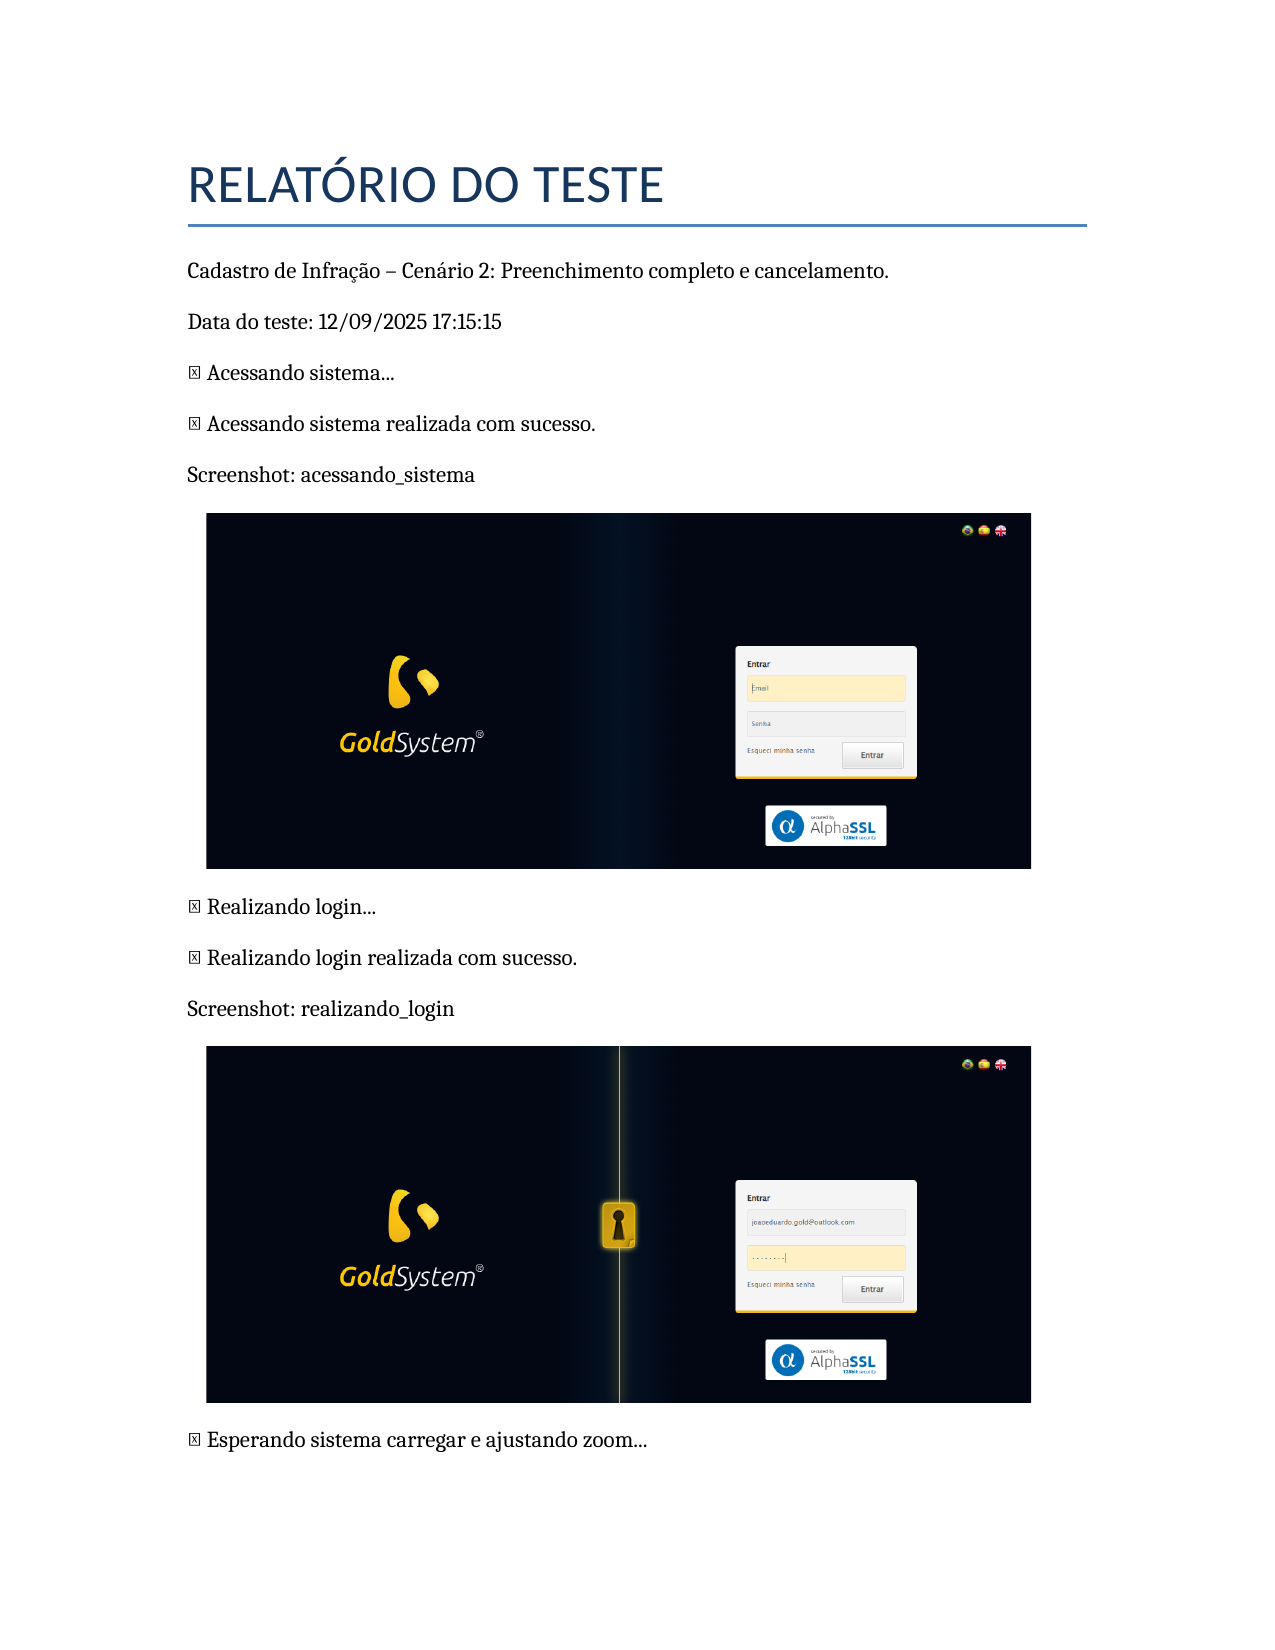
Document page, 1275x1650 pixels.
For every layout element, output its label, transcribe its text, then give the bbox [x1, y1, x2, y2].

picture [206, 1046, 1032, 1403]
text Screenshot: realizando_login [187, 996, 1087, 1022]
text 🔄 Esperando sistema carregar e ajustando zoom... [187, 1427, 1087, 1453]
text 🔄 Acessando sistema... [187, 360, 1087, 386]
text Data do teste: 12/09/2025 17:15:15 [187, 309, 1087, 335]
text Cadastro de Infração – Cenário 2: Preenchimento completo e cancelamento. [187, 258, 1087, 284]
picture [206, 513, 1032, 869]
text ✅ Acessando sistema realizada com sucesso. [187, 411, 1087, 437]
text 🔄 Realizando login... [187, 893, 1087, 920]
title RELATÓRIO DO TESTE [187, 150, 1087, 227]
text ✅ Realizando login realizada com sucesso. [187, 944, 1087, 971]
text Screenshot: acessando_sistema [187, 462, 1087, 488]
